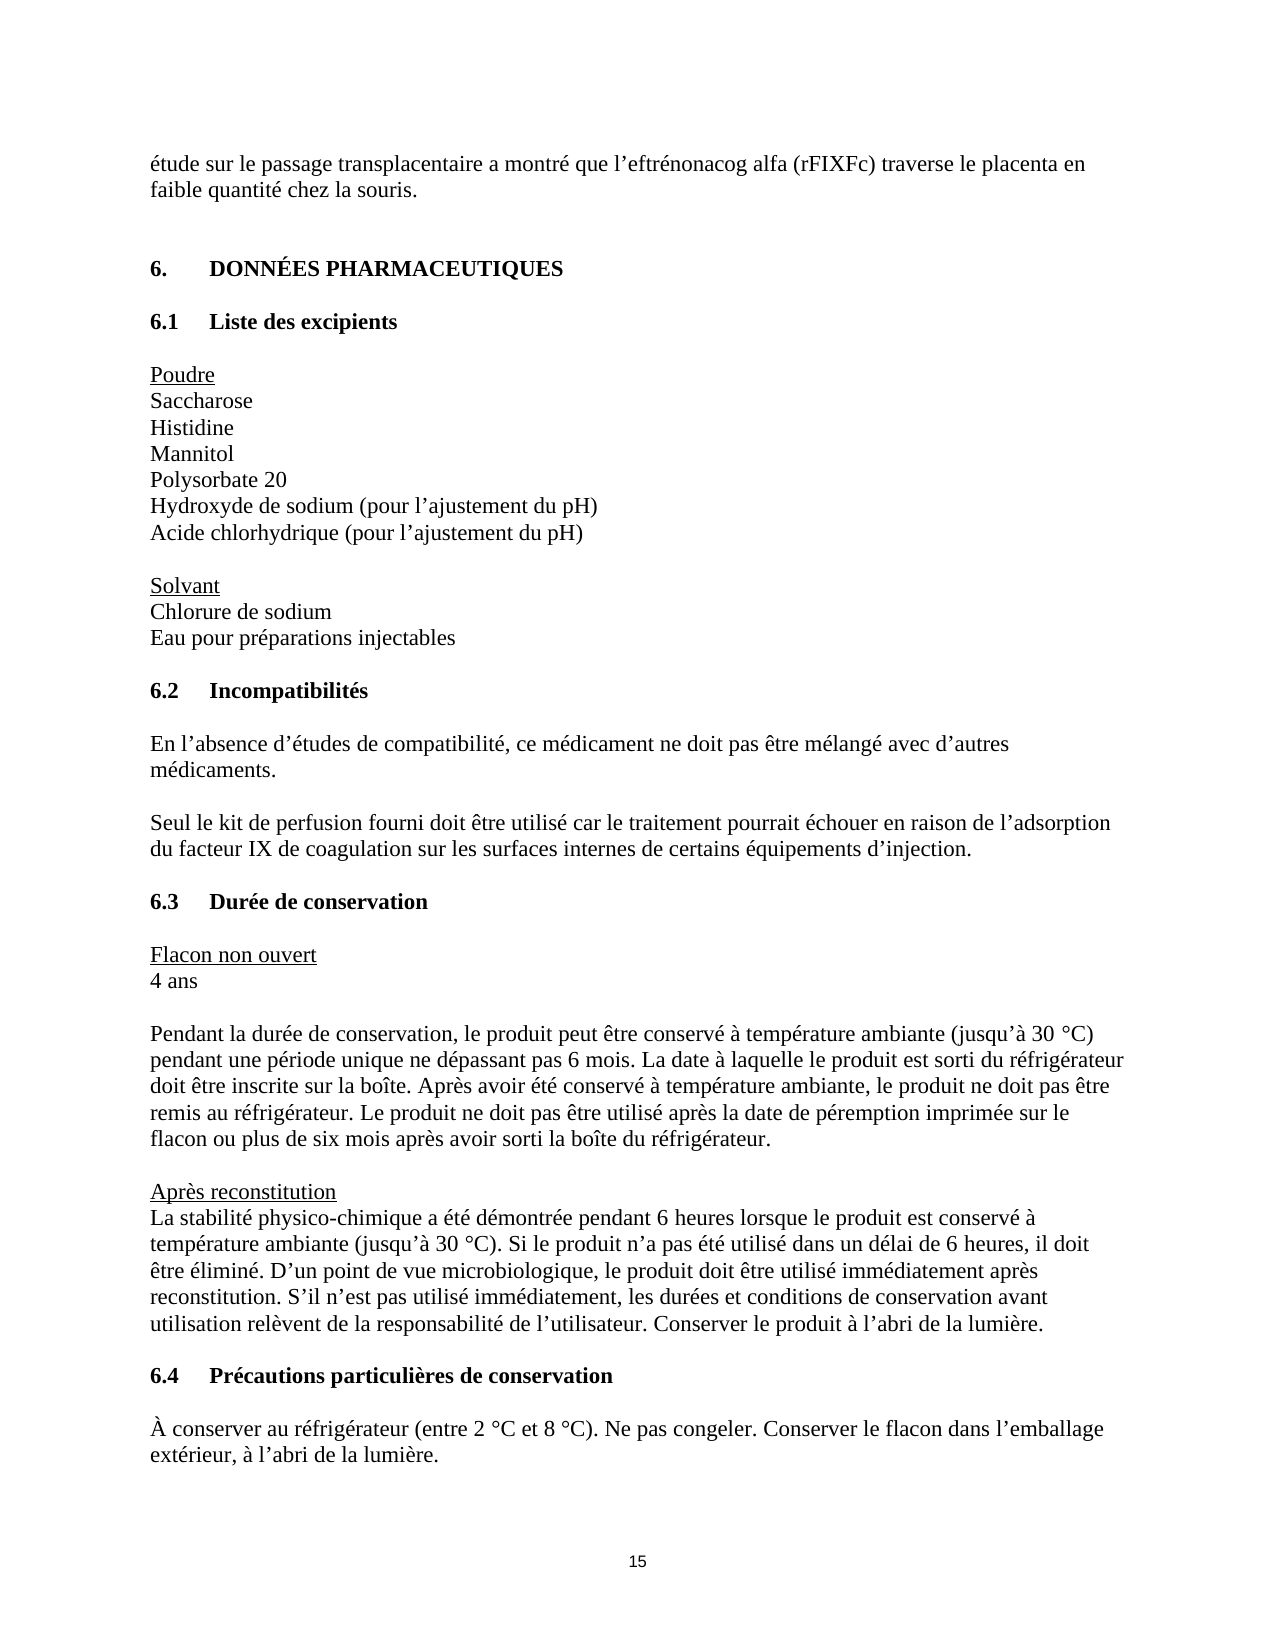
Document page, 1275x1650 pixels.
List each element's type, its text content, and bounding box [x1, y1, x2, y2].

text La stabilité physico-chimique a été démontrée pendant 6 heures lorsque le produit est conservé à température ambiante (jusqu’à 30 °C). Si le produit n’a pas été utilisé dans un délai de 6 heures, il doit être éliminé. D’un point de vue microbiologique, le produit doit être utilisé immédiatement après reconstitution. S’il n’est pas utilisé immédiatement, les durées et conditions de conservation avant utilisation relèvent de la responsabilité de l’utilisateur. Conserver le produit à l’abri de la lumière. [150, 1204, 1125, 1336]
text En l’absence d’études de compatibilité, ce médicament ne doit pas être mélangé avec d’autres médicaments. [150, 730, 1125, 782]
text Mannitol [150, 440, 1125, 466]
text Acide chlorhydrique (pour l’ajustement du pH) [150, 519, 1125, 545]
text Solvant [150, 572, 1125, 598]
text 6.4 Précautions particulières de conservation [150, 1362, 1125, 1389]
text 6.3 Durée de conservation [150, 888, 1125, 914]
text 6.1 Liste des excipients [150, 308, 1125, 334]
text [150, 150, 1125, 203]
text Chlorure de sodium [150, 598, 1125, 624]
text Histidine [150, 413, 1125, 440]
text Pendant la durée de conservation, le produit peut être conservé à température ambiante (jusqu’à 30 °C) pendant une période unique ne dépassant pas 6 mois. La date à laquelle le produit est sorti du réfrigérateur doit être inscrite sur la boîte. Après avoir été conservé à température ambiante, le produit ne doit pas être remis au réfrigérateur. Le produit ne doit pas être utilisé après la date de péremption imprimée sur le flacon ou plus de six mois après avoir sorti la boîte du réfrigérateur. [150, 1020, 1125, 1151]
text Seul le kit de perfusion fourni doit être utilisé car le traitement pourrait échouer en raison de l’adsorption du facteur IX de coagulation sur les surfaces internes de certains équipements d’injection. [150, 809, 1125, 862]
text Après reconstitution [150, 1178, 1125, 1204]
text Saccharose [150, 387, 1125, 413]
text Poudre [150, 361, 1125, 387]
text Hydroxyde de sodium (pour l’ajustement du pH) [150, 493, 1125, 519]
text Polysorbate 20 [150, 466, 1125, 493]
text 4 ans [150, 967, 1125, 993]
text Flacon non ouvert [150, 941, 1125, 967]
text 6.2 Incompatibilités [150, 677, 1125, 703]
text À conserver au réfrigérateur (entre 2 °C et 8 °C). Ne pas congeler. Conserver le flacon dans l’emballage extérieur, à l’abri de la lumière. [150, 1415, 1125, 1468]
text 6. DONNÉES PHARMACEUTIQUES [150, 255, 1125, 282]
text Eau pour préparations injectables [150, 624, 1125, 651]
